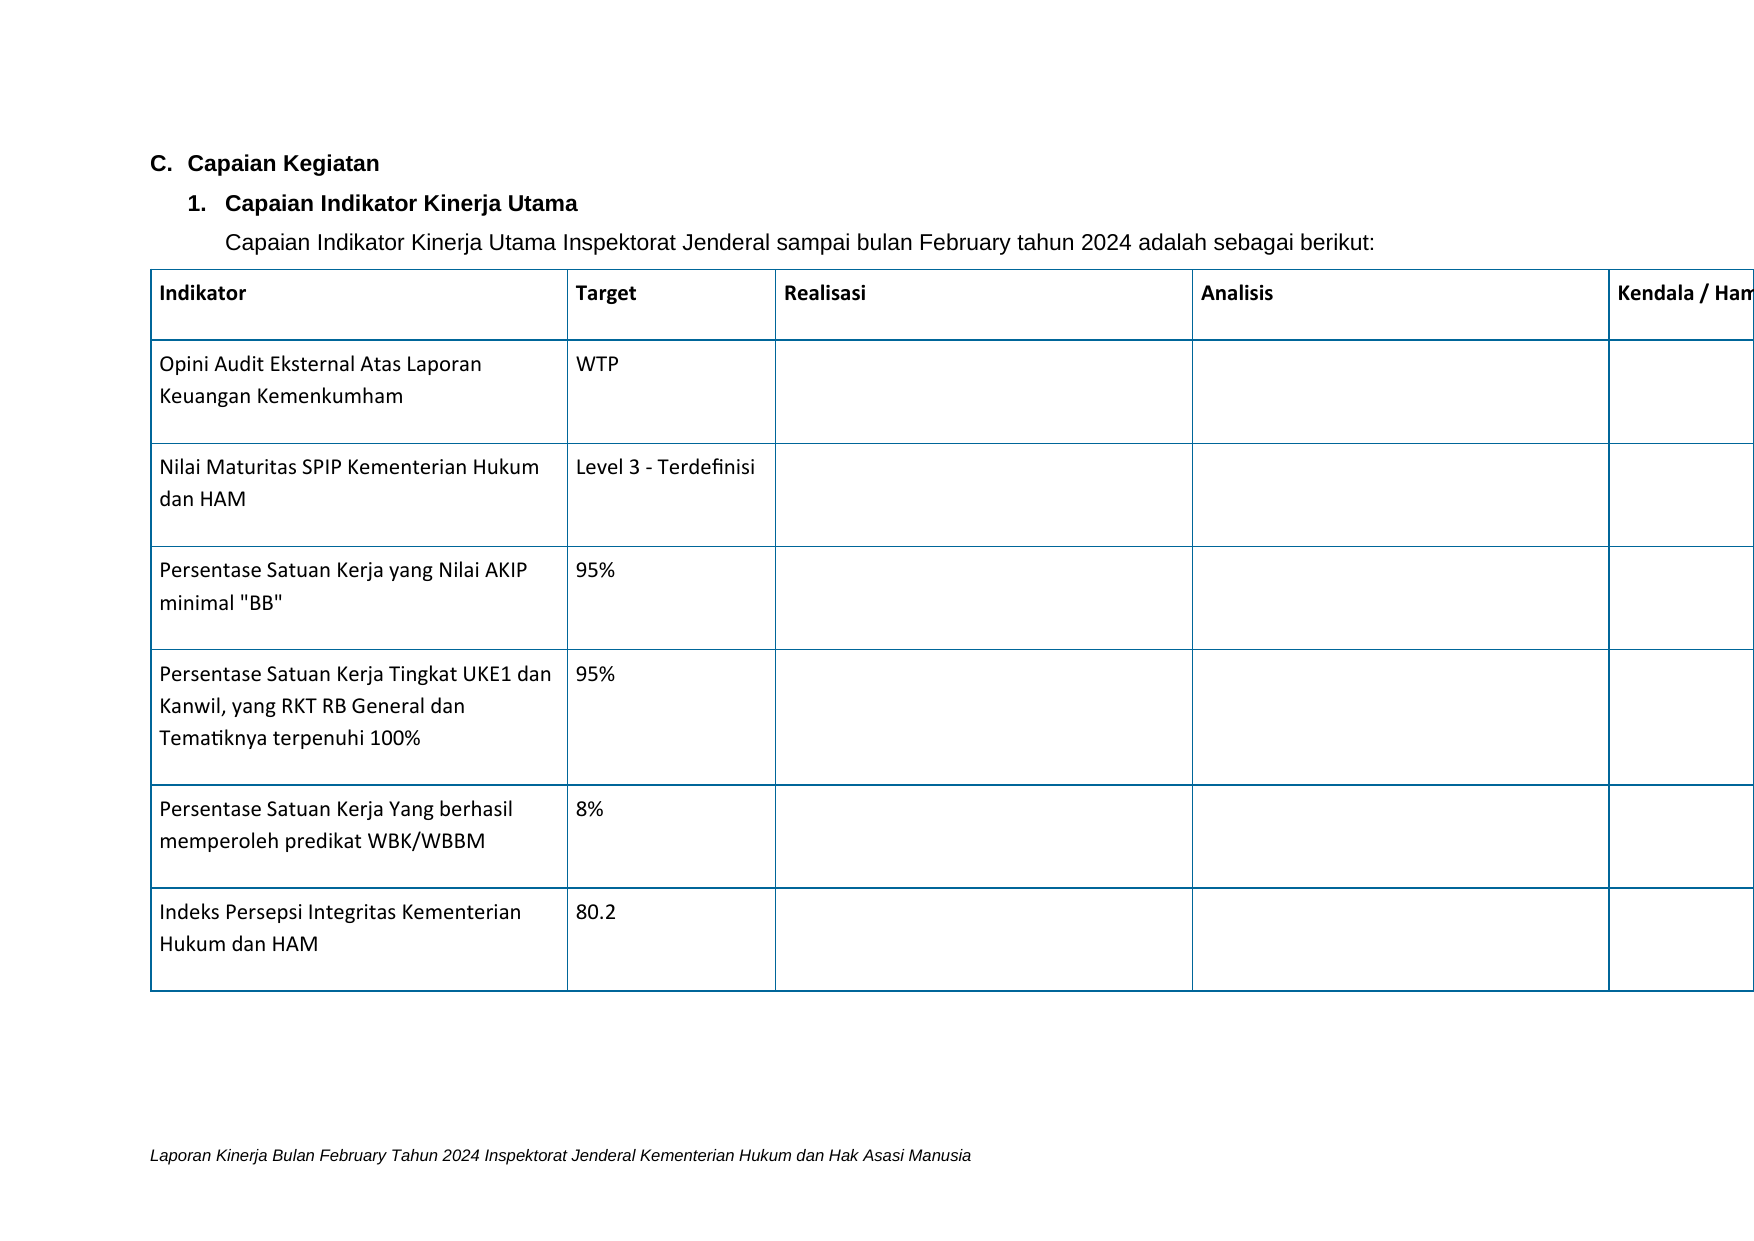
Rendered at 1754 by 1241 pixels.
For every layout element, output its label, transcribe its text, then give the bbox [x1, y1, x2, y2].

table_cell [1610, 341, 1753, 442]
table_cell [1193, 444, 1608, 546]
table_cell WTP [568, 341, 775, 442]
table_cell Persentase Satuan Kerja Yang berhasil memperoleh predikat WBK/WBBM [152, 786, 567, 887]
table_cell [776, 786, 1192, 887]
table_header Indikator [152, 270, 567, 339]
table_cell Level 3 - Terdefinisi [568, 444, 775, 546]
table_cell 95% [568, 547, 775, 649]
table_cell [776, 650, 1192, 784]
table_cell [1610, 444, 1753, 546]
table_cell Persentase Satuan Kerja Tingkat UKE1 dan Kanwil, yang RKT RB General dan Tematiknya terpenuhi 100% [152, 650, 567, 784]
table_cell [776, 889, 1192, 990]
table_cell 80.2 [568, 889, 775, 990]
table_cell [1193, 786, 1608, 887]
table_cell [1193, 650, 1608, 784]
table_cell [1193, 547, 1608, 649]
table_cell [776, 444, 1192, 546]
table_cell [1610, 786, 1753, 887]
table_cell [776, 341, 1192, 442]
table_header Analisis [1193, 270, 1608, 339]
table_cell Nilai Maturitas SPIP Kementerian Hukum dan HAM [152, 444, 567, 546]
table_cell [1193, 341, 1608, 442]
table_header Target [568, 270, 775, 339]
list Capaian Indikator Kinerja Utama Inspektorat Jenderal sampai bulan February tahun 2024 adalah sebagai berikut: [225, 229, 1659, 255]
table_cell Opini Audit Eksternal Atas Laporan Keuangan Kemenkumham [152, 341, 567, 442]
table_cell [1610, 547, 1753, 649]
table_cell [1193, 889, 1608, 990]
table_cell Indeks Persepsi Integritas Kementerian Hukum dan HAM [152, 889, 567, 990]
table_cell Persentase Satuan Kerja yang Nilai AKIP minimal "BB" [152, 547, 567, 649]
table_cell [1610, 889, 1753, 990]
list Capaian Indikator Kinerja Utama [187, 189, 1659, 216]
table_header Kendala / Hambatan [1610, 270, 1753, 339]
table_cell [1610, 650, 1753, 784]
table_cell [776, 547, 1192, 649]
table_header Realisasi [776, 270, 1192, 339]
table_cell 8% [568, 786, 775, 887]
list Capaian Kegiatan [150, 150, 1659, 176]
table_cell 95% [568, 650, 775, 784]
